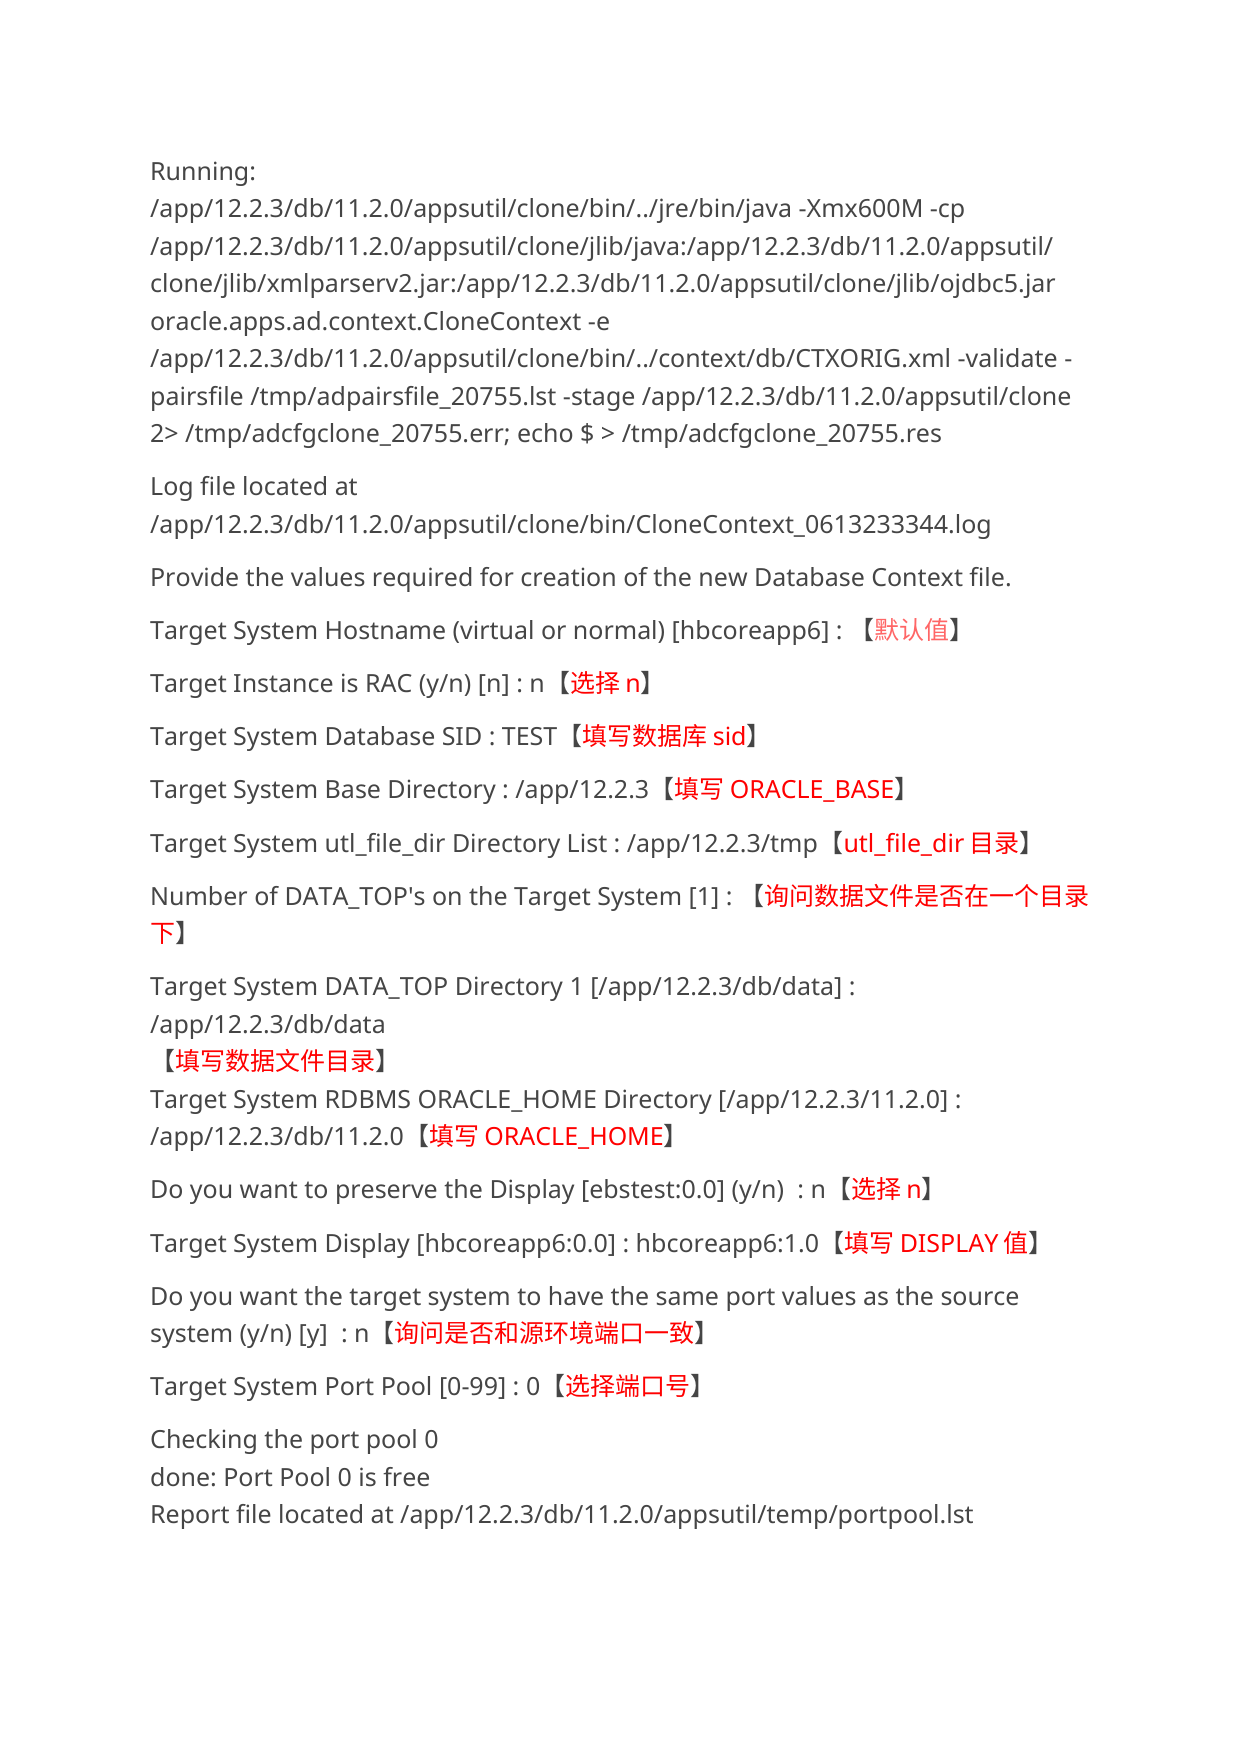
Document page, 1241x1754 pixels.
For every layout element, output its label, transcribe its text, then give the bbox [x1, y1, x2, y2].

text Do you want the target system to have the same port values as the source system (y/n) [y] : n【询问是否和源环境端口一致】 [150, 1275, 1090, 1350]
text Provide the values required for creation of the new Database Context file. [150, 556, 1090, 594]
text Target System Hostname (virtual or normal) [hbcoreapp6] : 【默认值】 [150, 609, 1090, 647]
text Target System utl_file_dir Directory List : /app/12.2.3/tmp【utl_file_dir目录】 [150, 822, 1090, 859]
text Target System Display [hbcoreapp6:0.0] : hbcoreapp6:1.0【填写DISPLAY值】 [150, 1222, 1090, 1259]
text Running: /app/12.2.3/db/11.2.0/appsutil/clone/bin/../jre/bin/java -Xmx600M -cp /app/12.2.3/db/11.2.0/appsutil/clone/jlib/java:/app/12.2.3/db/11.2.0/appsutil/clone/jlib/xmlparserv2.jar:/app/12.2.3/db/11.2.0/appsutil/clone/jlib/ojdbc5.jar oracle.apps.ad.context.CloneContext -e /app/12.2.3/db/11.2.0/appsutil/clone/bin/../context/db/CTXORIG.xml -validate -pairsfile /tmp/adpairsfile_20755.lst -stage /app/12.2.3/db/11.2.0/appsutil/clone 2> /tmp/adcfgclone_20755.err; echo $ > /tmp/adcfgclone_20755.res [150, 150, 1090, 450]
text Target System Base Directory : /app/12.2.3【填写ORACLE_BASE】 [150, 769, 1090, 806]
text Do you want to preserve the Display [ebstest:0.0] (y/n) : n【选择n】 [150, 1169, 1090, 1206]
text Number of DATA_TOP's on the Target System [1] : 【询问数据文件是否在一个目录下】 [150, 875, 1090, 950]
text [150, 1419, 1090, 1531]
text Target System Port Pool [0-99] : 0【选择端口号】 [150, 1366, 1090, 1403]
text Target Instance is RAC (y/n) [n] : n【选择n】 [150, 662, 1090, 700]
text Target System Database SID : TEST【填写数据库sid】 [150, 716, 1090, 753]
text Target System DATA_TOP Directory 1 [/app/12.2.3/db/data] : /app/12.2.3/db/data 【填写数据文件目录】 Target System RDBMS ORACLE_HOME Directory [/app/12.2.3/11.2.0] : /app/12.2.3/db/11.2.0【填写ORACLE_HOME】 [150, 966, 1090, 1153]
text Log file located at /app/12.2.3/db/11.2.0/appsutil/clone/bin/CloneContext_0613233344.log [150, 466, 1090, 541]
